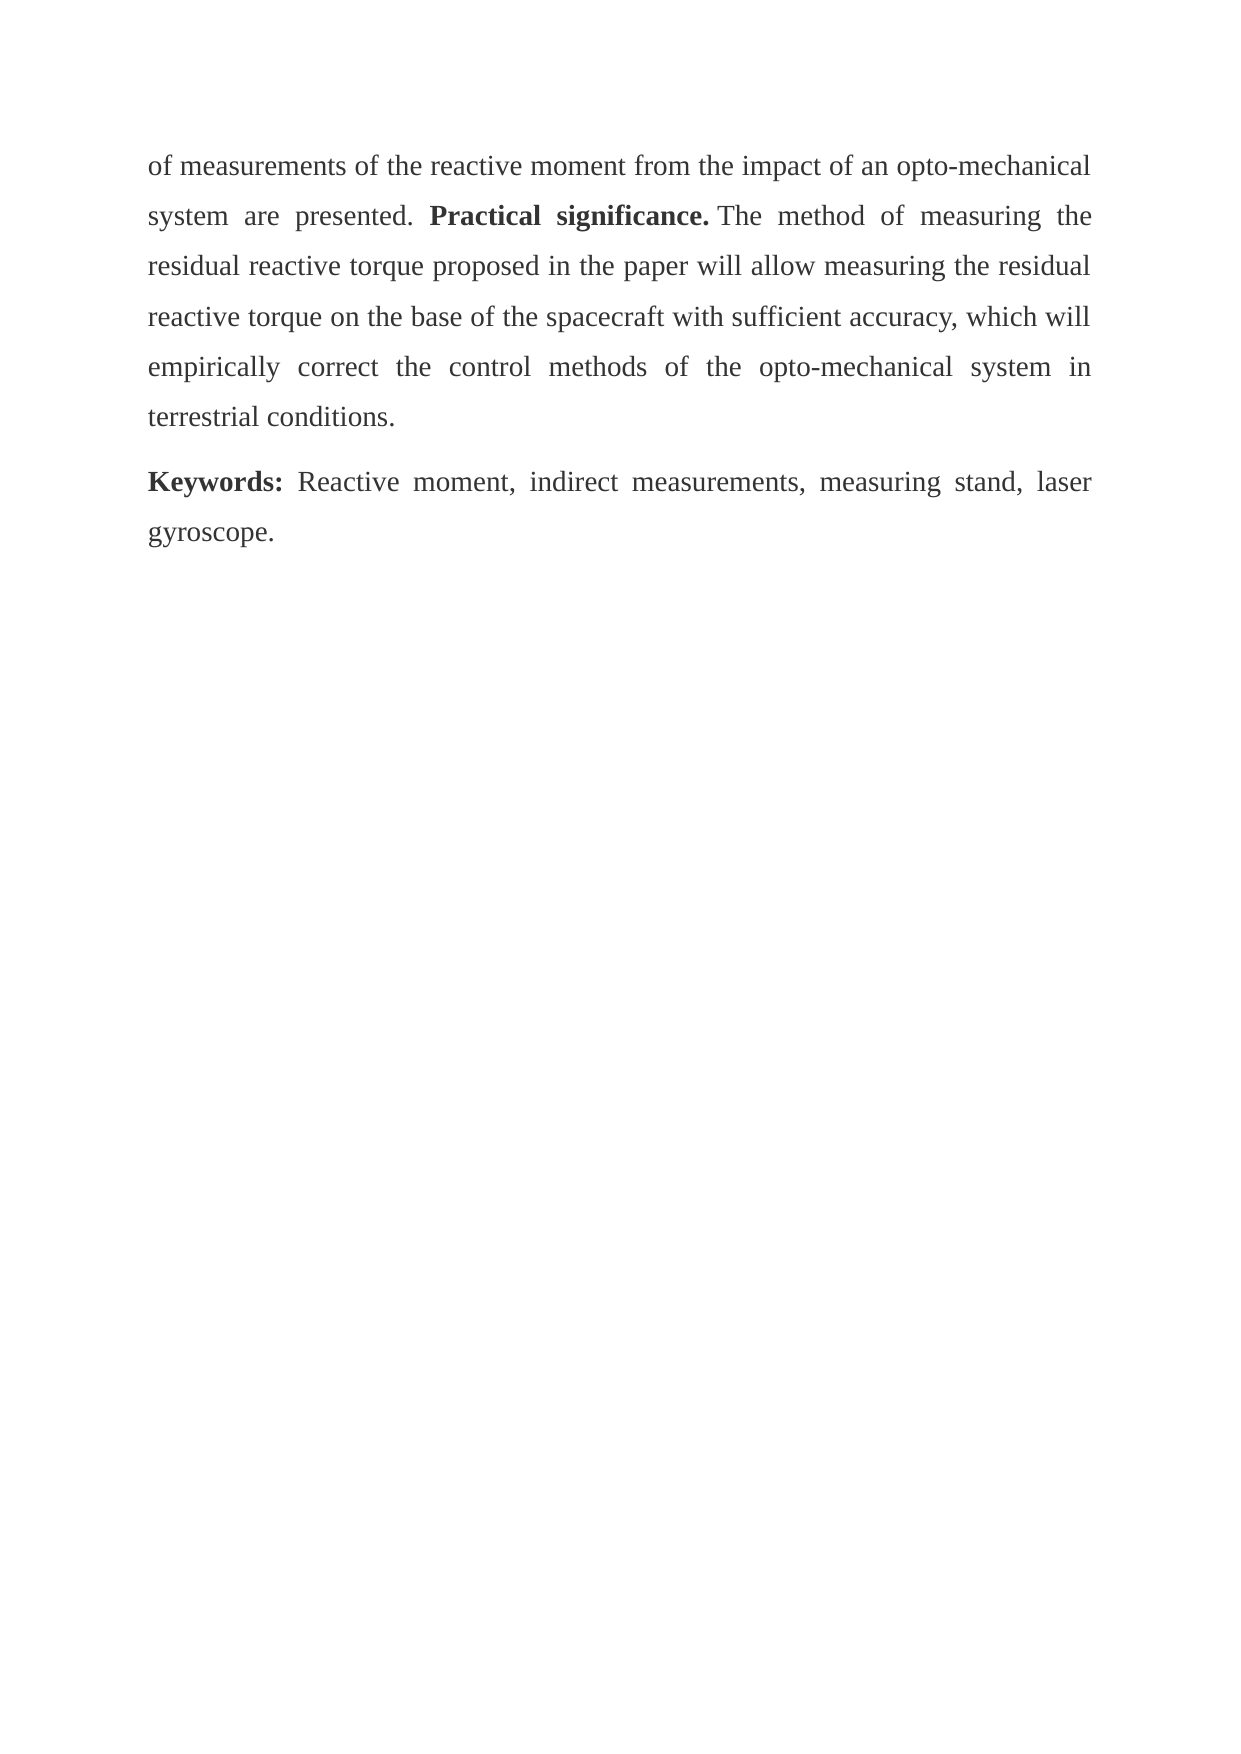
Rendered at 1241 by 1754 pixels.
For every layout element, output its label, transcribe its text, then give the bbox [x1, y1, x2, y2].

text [148, 148, 1092, 433]
text Keywords: Reactive moment, indirect measurements, measuring stand, laser gyroscope. [148, 464, 1092, 548]
